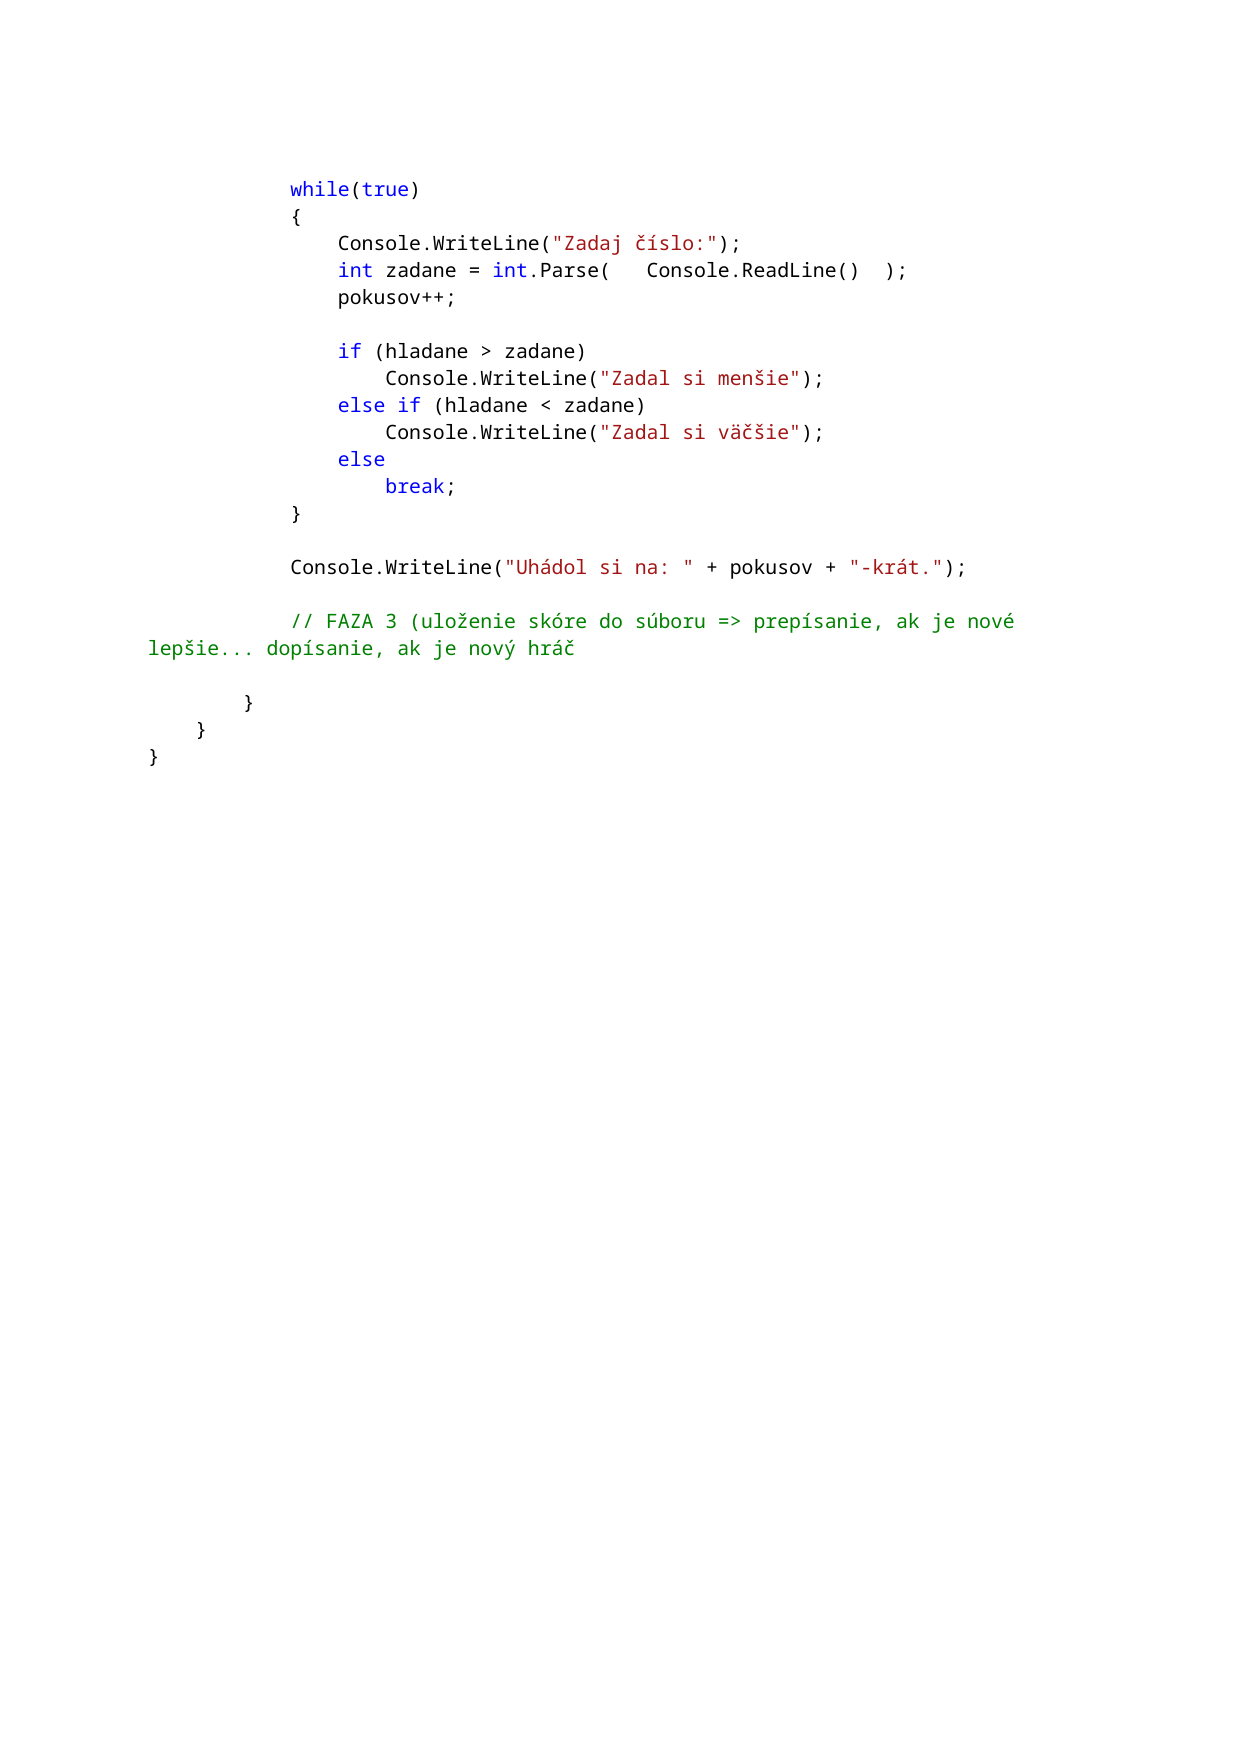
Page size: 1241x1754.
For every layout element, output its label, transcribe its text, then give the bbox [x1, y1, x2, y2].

text while(true) [148, 176, 1093, 203]
text } [148, 688, 1093, 715]
text Console.WriteLine("Zadal si väčšie"); [148, 418, 1093, 445]
text break; [148, 472, 1093, 499]
text pokusov++; [148, 283, 1093, 311]
text if (hladane > zadane) [148, 337, 1093, 364]
text } [148, 742, 1093, 769]
text int zadane = int.Parse( Console.ReadLine() ); [148, 257, 1093, 283]
text } [148, 499, 1093, 526]
text Console.WriteLine("Zadal si menšie"); [148, 364, 1093, 391]
text else [148, 445, 1093, 472]
text Console.WriteLine("Zadaj číslo:"); [148, 229, 1093, 257]
text { [148, 203, 1093, 229]
text Console.WriteLine("Uhádol si na: " + pokusov + "-krát."); [148, 553, 1093, 580]
text // FAZA 3 (uloženie skóre do súboru => prepísanie, ak je nové lepšie... dopísanie, ak je nový hráč [148, 607, 1093, 661]
text else if (hladane < zadane) [148, 391, 1093, 418]
text } [148, 715, 1093, 742]
